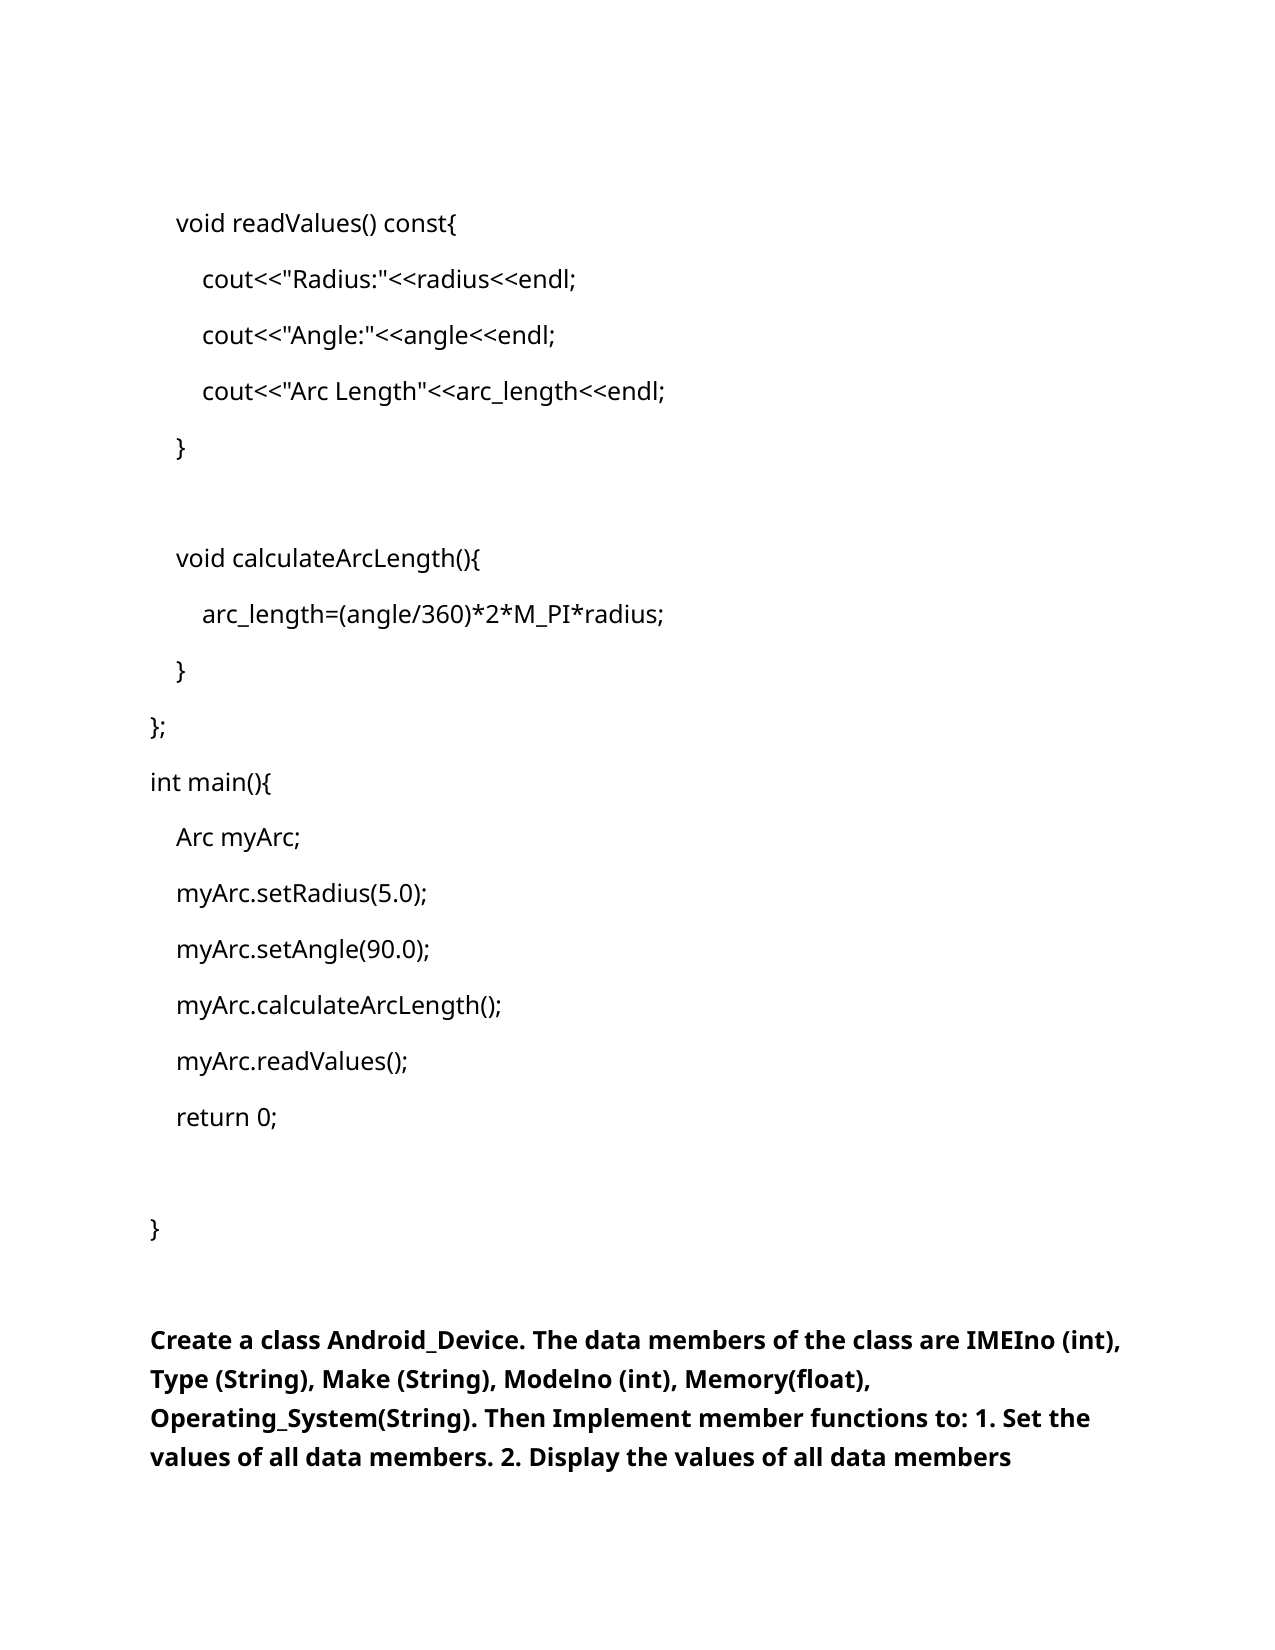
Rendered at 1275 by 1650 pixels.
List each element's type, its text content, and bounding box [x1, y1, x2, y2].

text myArc.setAngle(90.0); [150, 932, 1125, 966]
text } [150, 429, 1125, 463]
text void calculateArcLength(){ [150, 541, 1125, 575]
text myArc.calculateArcLength(); [150, 987, 1125, 1022]
text } [150, 1211, 1125, 1245]
text cout<<"Radius:"<<radius<<endl; [150, 262, 1125, 296]
text } [150, 652, 1125, 687]
text cout<<"Arc Length"<<arc_length<<endl; [150, 373, 1125, 407]
text }; [150, 708, 1125, 742]
text myArc.readValues(); [150, 1043, 1125, 1077]
text myArc.setRadius(5.0); [150, 876, 1125, 910]
text Create a class Android_Device. The data members of the class are IMEIno (int), Type (String), Make (String), Modelno (int), Memory(float), Operating_System(String). Then Implement member functions to: 1. Set the values of all data members. 2. Display the values of all data members [150, 1322, 1125, 1474]
text void readValues() const{ [150, 206, 1125, 240]
text int main(){ [150, 764, 1125, 798]
text Arc myArc; [150, 820, 1125, 854]
text cout<<"Angle:"<<angle<<endl; [150, 317, 1125, 352]
text arc_length=(angle/360)*2*M_PI*radius; [150, 597, 1125, 631]
text return 0; [150, 1099, 1125, 1133]
